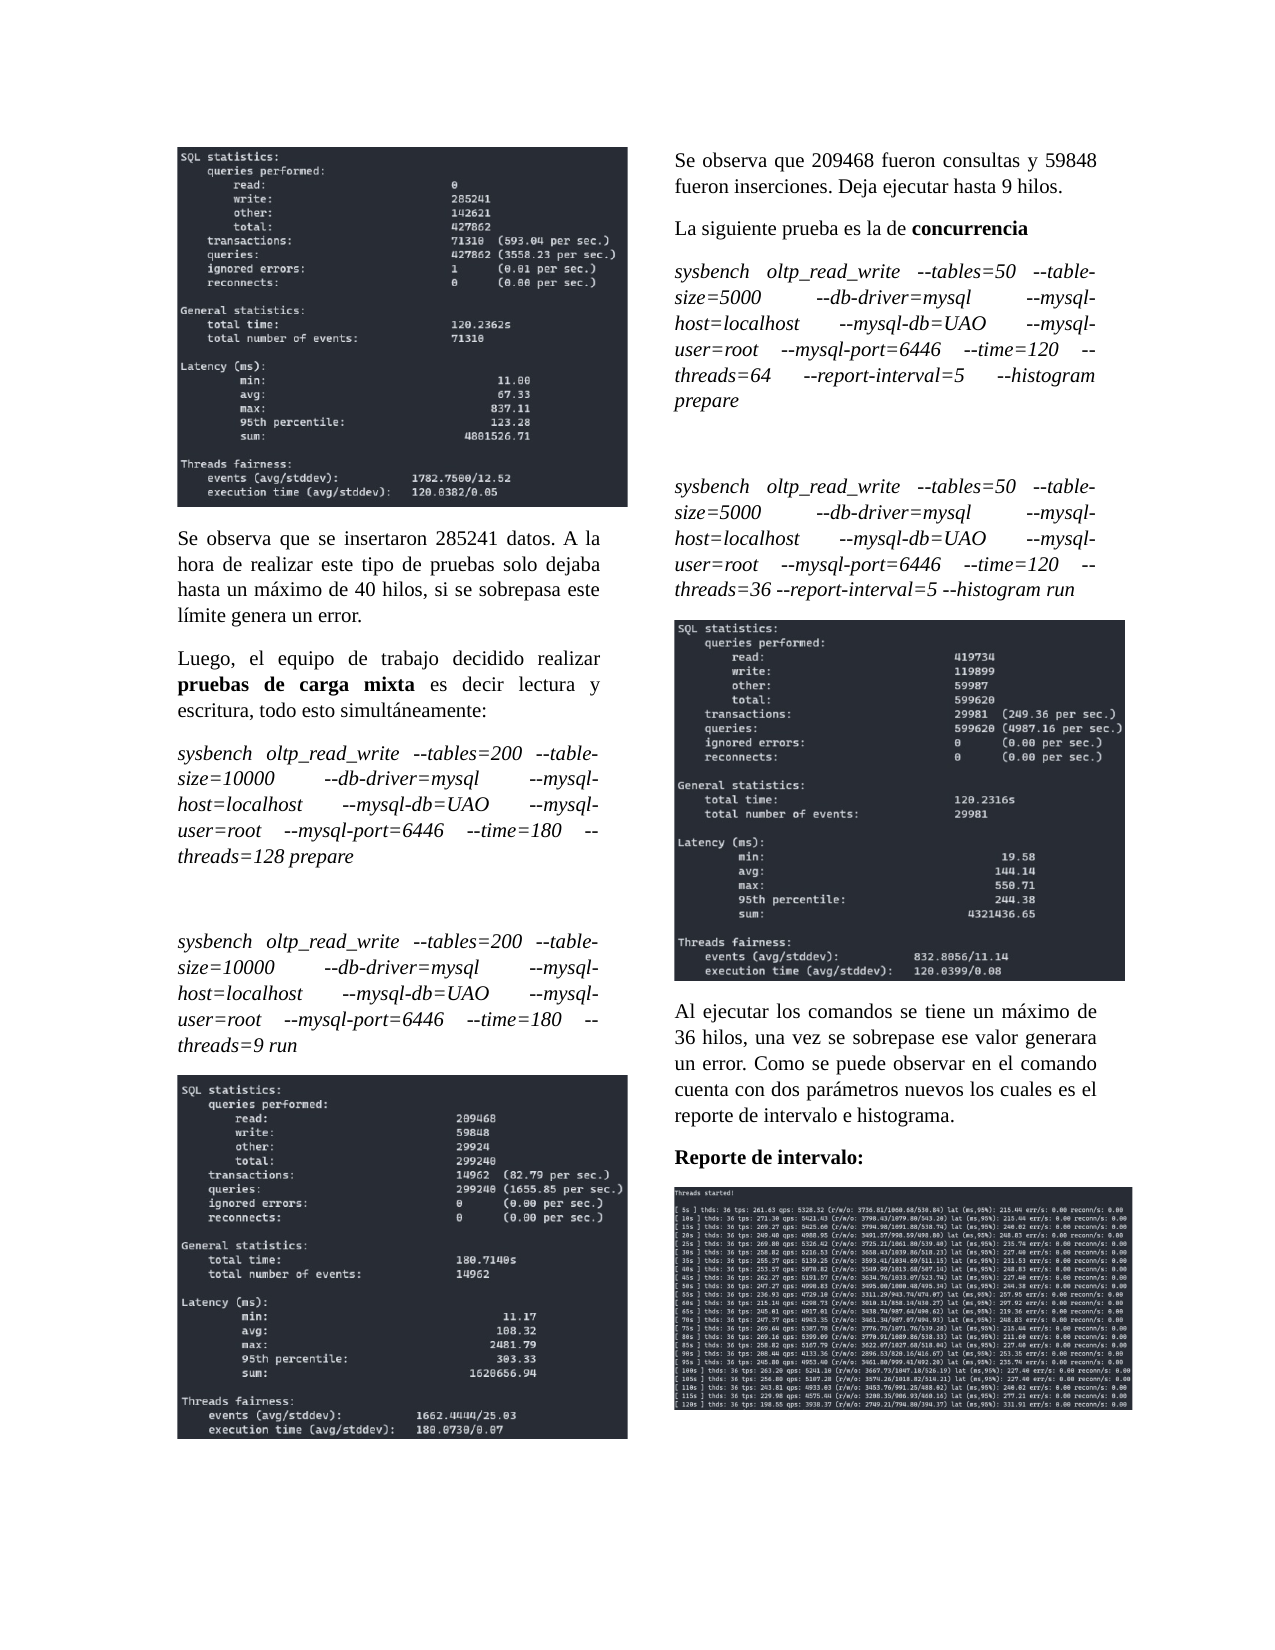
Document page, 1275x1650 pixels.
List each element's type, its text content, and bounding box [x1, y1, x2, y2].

text sysbench oltp_read_write --tables=200 --table-size=10000 --db-driver=mysql --mysql-host=localhost --mysql-db=UAO --mysql-user=root --mysql-port=6446 --time=180 --threads=9 run [177, 929, 601, 1057]
text sysbench oltp_read_write --tables=50 --table-size=5000 --db-driver=mysql --mysql-host=localhost --mysql-db=UAO --mysql-user=root --mysql-port=6446 --time=120 --threads=36 --report-interval=5 --histogram run [674, 474, 1098, 601]
text Al ejecutar los comandos se tiene un máximo de 36 hilos, una vez se sobrepase ese valor generara un error. Como se puede observar en el comando cuenta con dos parámetros nuevos los cuales es el reporte de intervalo e histograma. [674, 999, 1098, 1127]
text Se observa que 209468 fueron consultas y 59848 fueron inserciones. Deja ejecutar hasta 9 hilos. [674, 148, 1098, 198]
text Se observa que se insertaron 285241 datos. A la hora de realizar este tipo de pruebas solo dejaba hasta un máximo de 40 hilos, si se sobrepasa este límite genera un error. [177, 526, 601, 627]
picture [674, 1187, 1133, 1410]
picture [177, 147, 628, 507]
text Luego, el equipo de trabajo decidido realizar pruebas de carga mixta es decir lectura y escritura, todo esto simultáneamente: [177, 646, 601, 722]
text sysbench oltp_read_write --tables=50 --table-size=5000 --db-driver=mysql --mysql-host=localhost --mysql-db=UAO --mysql-user=root --mysql-port=6446 --time=120 --threads=64 --report-interval=5 --histogram prepare [674, 259, 1098, 412]
text Reporte de intervalo: [674, 1145, 1098, 1169]
text La siguiente prueba es la de concurrencia [674, 216, 1098, 240]
text sysbench oltp_read_write --tables=200 --table-size=10000 --db-driver=mysql --mysql-host=localhost --mysql-db=UAO --mysql-user=root --mysql-port=6446 --time=180 --threads=128 prepare [177, 740, 601, 868]
picture [674, 620, 1125, 981]
picture [177, 1075, 628, 1439]
